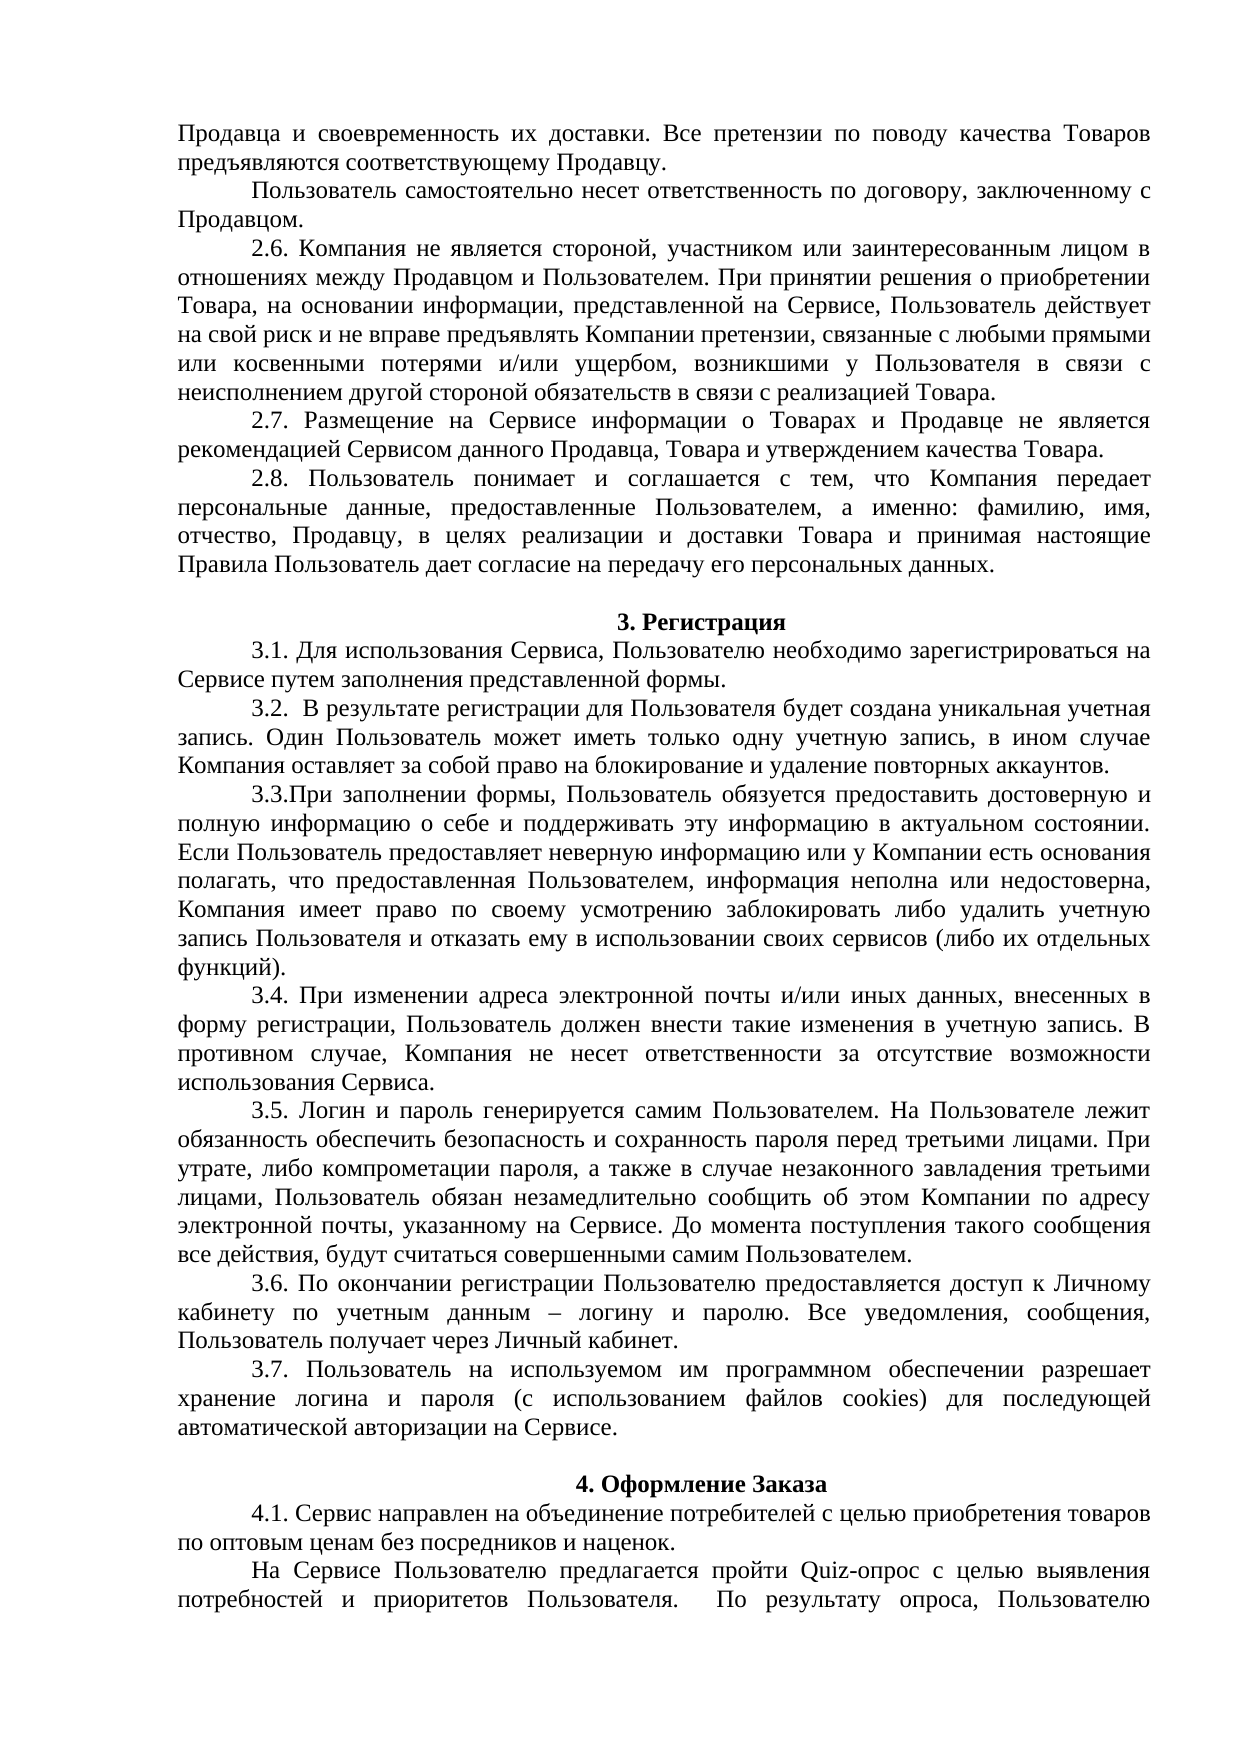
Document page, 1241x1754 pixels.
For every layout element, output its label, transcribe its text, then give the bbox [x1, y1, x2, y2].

text 2.8. Пользователь понимает и соглашается с тем, что Компания передает персональные данные, предоставленные Пользователем, а именно: фамилию, имя, отчество, Продавцу, в целях реализации и доставки Товара и принимая настоящие Правила Пользователь дает согласие на передачу его персональных данных. [177, 463, 1152, 578]
text 3. Регистрация [177, 607, 1152, 636]
text 4. Оформление Заказа [177, 1469, 1152, 1498]
text 3.7. Пользователь на используемом им программном обеспечении разрешает хранение логина и пароля (с использованием файлов cookies) для последующей автоматической авторизации на Сервисе. [177, 1354, 1152, 1441]
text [177, 118, 1152, 176]
text 4.1. Сервис направлен на объединение потребителей с целью приобретения товаров по оптовым ценам без посредников и наценок. [177, 1498, 1152, 1556]
text 3.5. Логин и пароль генерируется самим Пользователем. На Пользователе лежит обязанность обеспечить безопасность и сохранность пароля перед третьими лицами. При утрате, либо компрометации пароля, а также в случае незаконного завладения третьими лицами, Пользователь обязан незамедлительно сообщить об этом Компании по адресу электронной почты, указанному на Сервисе. До момента поступления такого сообщения все действия, будут считаться совершенными самим Пользователем. [177, 1096, 1152, 1268]
text 3.6. По окончании регистрации Пользователю предоставляется доступ к Личному кабинету по учетным данным – логину и паролю. Все уведомления, сообщения, Пользователь получает через Личный кабинет. [177, 1268, 1152, 1354]
text 2.7. Размещение на Сервисе информации о Товарах и Продавце не является рекомендацией Сервисом данного Продавца, Товара и утверждением качества Товара. [177, 406, 1152, 463]
text 3.4. При изменении адреса электронной почты и/или иных данных, внесенных в форму регистрации, Пользователь должен внести такие изменения в учетную запись. В противном случае, Компания не несет ответственности за отсутствие возможности использования Сервиса. [177, 981, 1152, 1096]
text 3.3.При заполнении формы, Пользователь обязуется предоставить достоверную и полную информацию о себе и поддерживать эту информацию в актуальном состоянии. Если Пользователь предоставляет неверную информацию или у Компании есть основания полагать, что предоставленная Пользователем, информация неполна или недостоверна, Компания имеет право по своему усмотрению заблокировать либо удалить учетную запись Пользователя и отказать ему в использовании своих сервисов (либо их отдельных функций). [177, 779, 1152, 981]
text Пользователь самостоятельно несет ответственность по договору, заключенному с Продавцом. [177, 176, 1152, 233]
text 3.2. В результате регистрации для Пользователя будет создана уникальная учетная запись. Один Пользователь может иметь только одну учетную запись, в ином случае Компания оставляет за собой право на блокирование и удаление повторных аккаунтов. [177, 693, 1152, 779]
text 2.6. Компания не является стороной, участником или заинтересованным лицом в отношениях между Продавцом и Пользователем. При принятии решения о приобретении Товара, на основании информации, представленной на Сервисе, Пользователь действует на свой риск и не вправе предъявлять Компании претензии, связанные с любыми прямыми или косвенными потерями и/или ущербом, возникшими у Пользователя в связи с неисполнением другой стороной обязательств в связи с реализацией Товара. [177, 233, 1152, 406]
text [177, 1556, 1152, 1613]
text 3.1. Для использования Сервиса, Пользователю необходимо зарегистрироваться на Сервисе путем заполнения представленной формы. [177, 636, 1152, 693]
